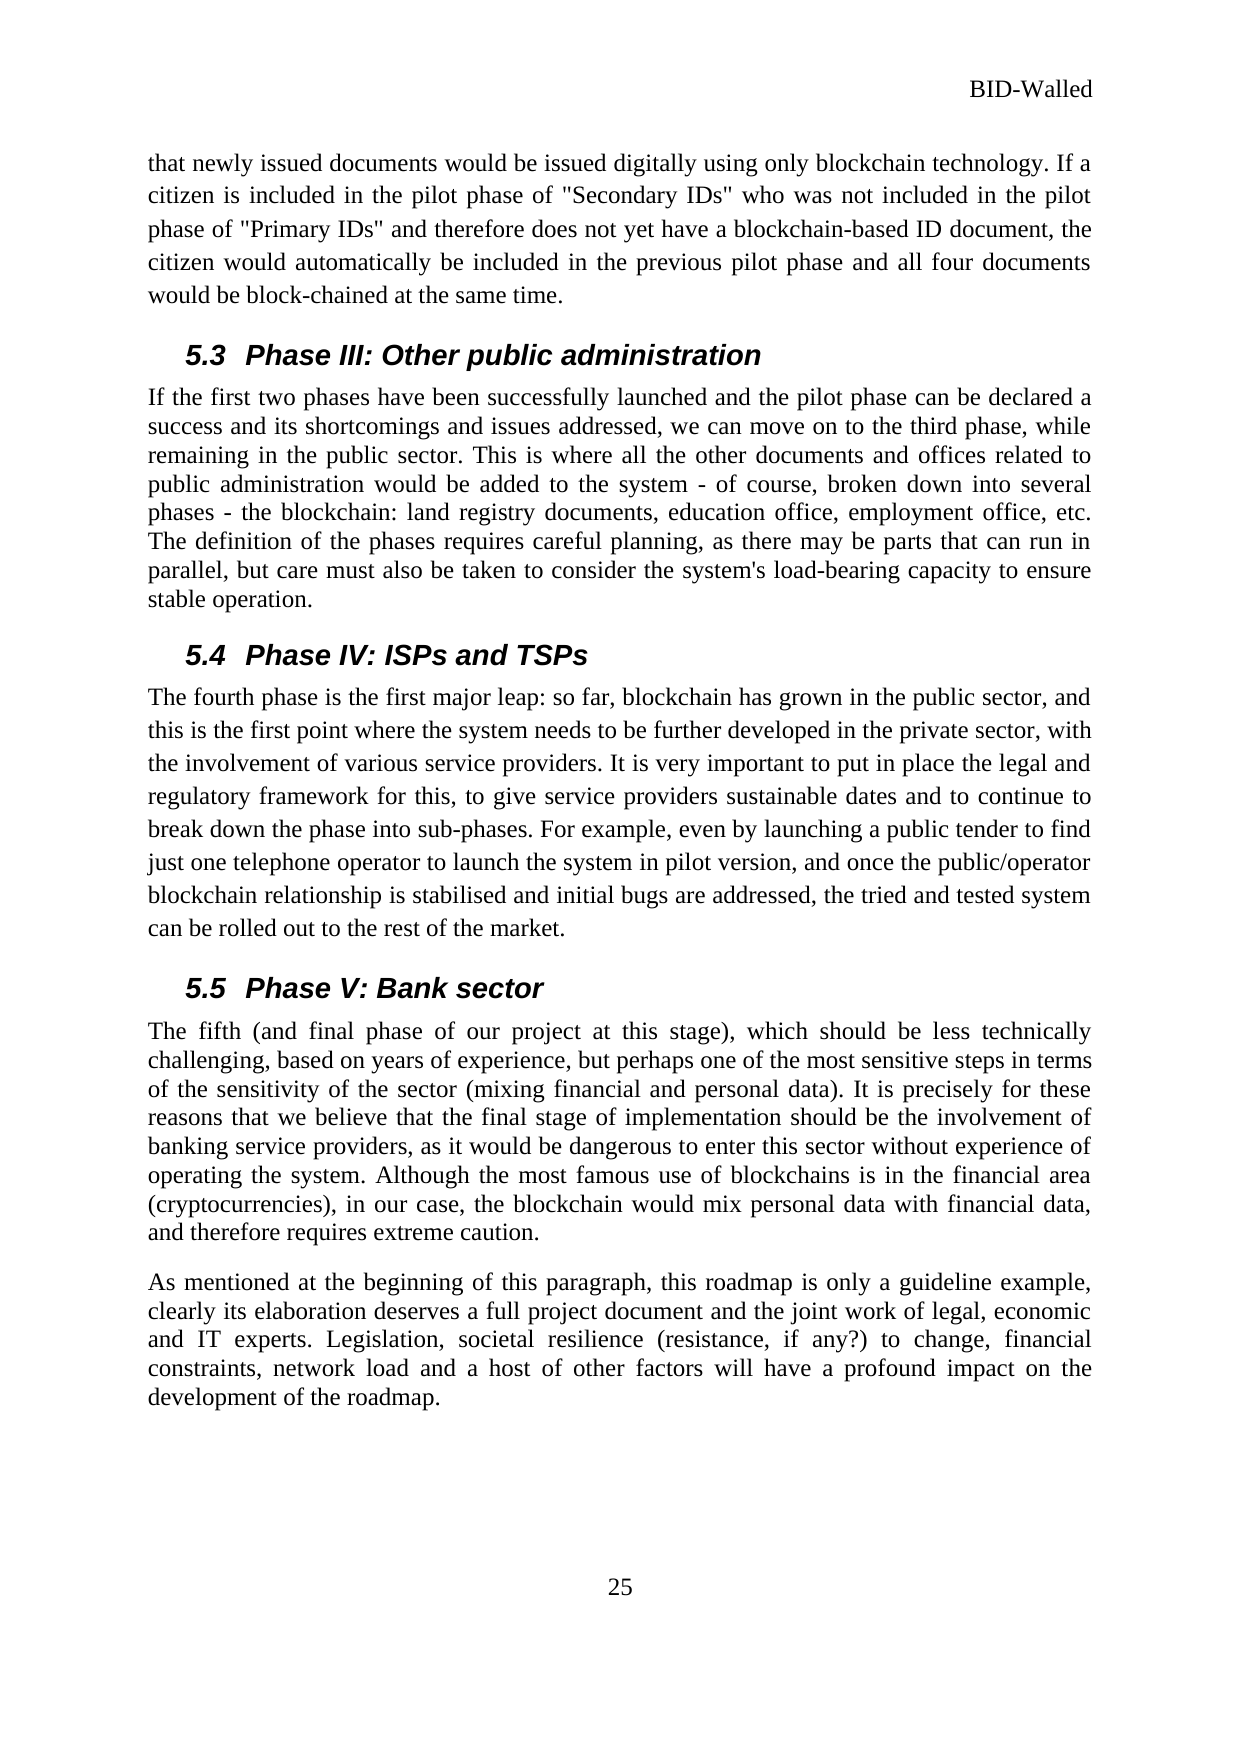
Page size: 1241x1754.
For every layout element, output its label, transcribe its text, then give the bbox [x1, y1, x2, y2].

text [148, 148, 1093, 308]
subtitle Phase III: Other public administration [185, 338, 1093, 371]
text The fourth phase is the first major leap: so far, blockchain has grown in the public sector, and this is the first point where the system needs to be further developed in the private sector, with the involvement of various service providers. It is very important to put in place the legal and regulatory framework for this, to give service providers sustainable dates and to continue to break down the phase into sub-phases. For example, even by launching a public tender to find just one telephone operator to launch the system in pilot version, and once the public/operator blockchain relationship is stabilised and initial bugs are addressed, the tried and tested system can be rolled out to the rest of the market. [148, 682, 1093, 942]
text As mentioned at the beginning of this paragraph, this roadmap is only a guideline example, clearly its elaboration deserves a full project document and the joint work of legal, economic and IT experts. Legislation, societal resilience (resistance, if any?) to change, financial constraints, network load and a host of other factors will have a profound impact on the development of the roadmap. [148, 1267, 1093, 1411]
subtitle Phase IV: ISPs and TSPs [185, 637, 1093, 671]
text If the first two phases have been successfully launched and the pilot phase can be declared a success and its shortcomings and issues addressed, we can move on to the third phase, while remaining in the public sector. This is where all the other documents and offices related to public administration would be added to the system - of course, broken down into several phases - the blockchain: land registry documents, education office, employment office, etc. The definition of the phases requires careful planning, as there may be parts that can run in parallel, but care must also be taken to consider the system's load-bearing capacity to ensure stable operation. [148, 382, 1093, 612]
text The fifth (and final phase of our project at this stage), which should be less technically challenging, based on years of experience, but perhaps one of the most sensitive steps in terms of the sensitivity of the sector (mixing financial and personal data). It is precisely for these reasons that we believe that the final stage of implementation should be the involvement of banking service providers, as it would be dangerous to enter this sector without experience of operating the system. Although the most famous use of blockchains is in the financial area (cryptocurrencies), in our case, the blockchain would mix personal data with financial data, and therefore requires extreme caution. [148, 1016, 1093, 1246]
subtitle Phase V: Bank sector [185, 971, 1093, 1005]
